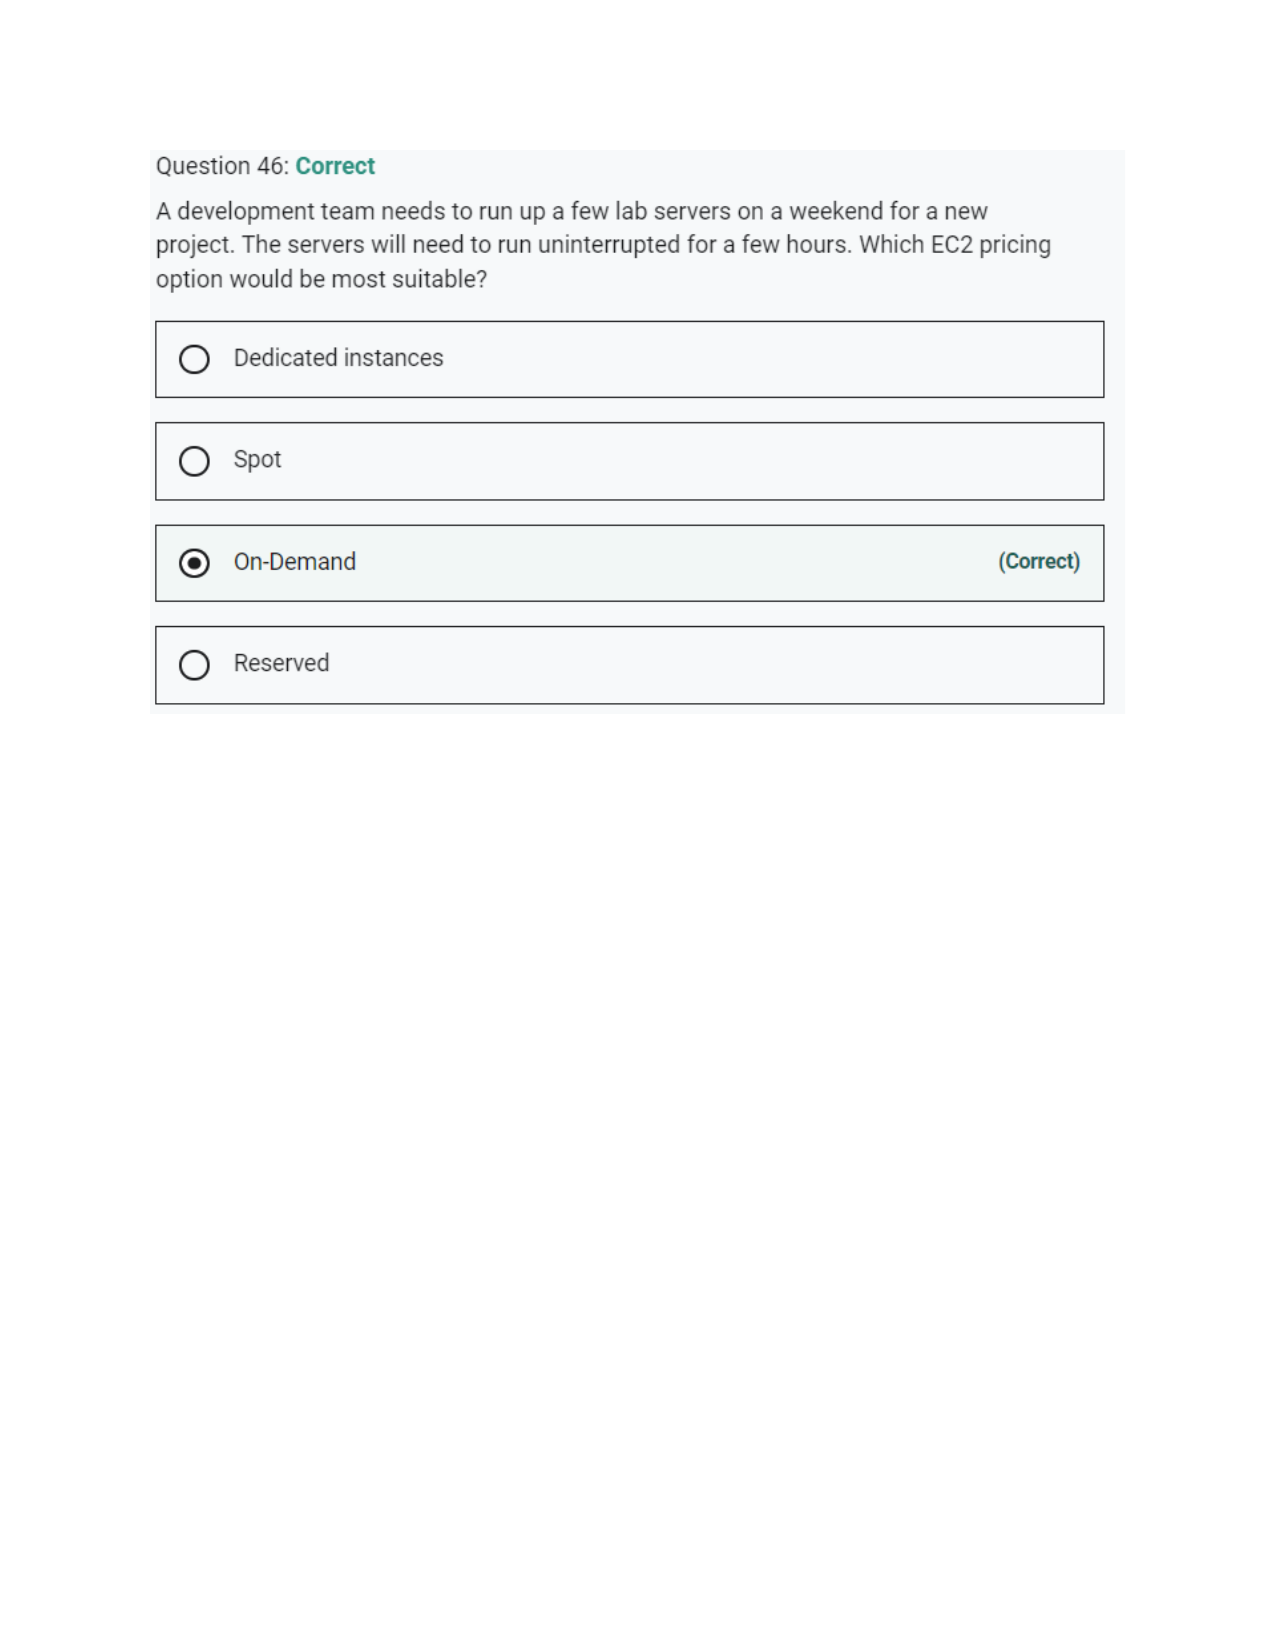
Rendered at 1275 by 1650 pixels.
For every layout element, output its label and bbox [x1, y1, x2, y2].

picture [150, 150, 1125, 714]
